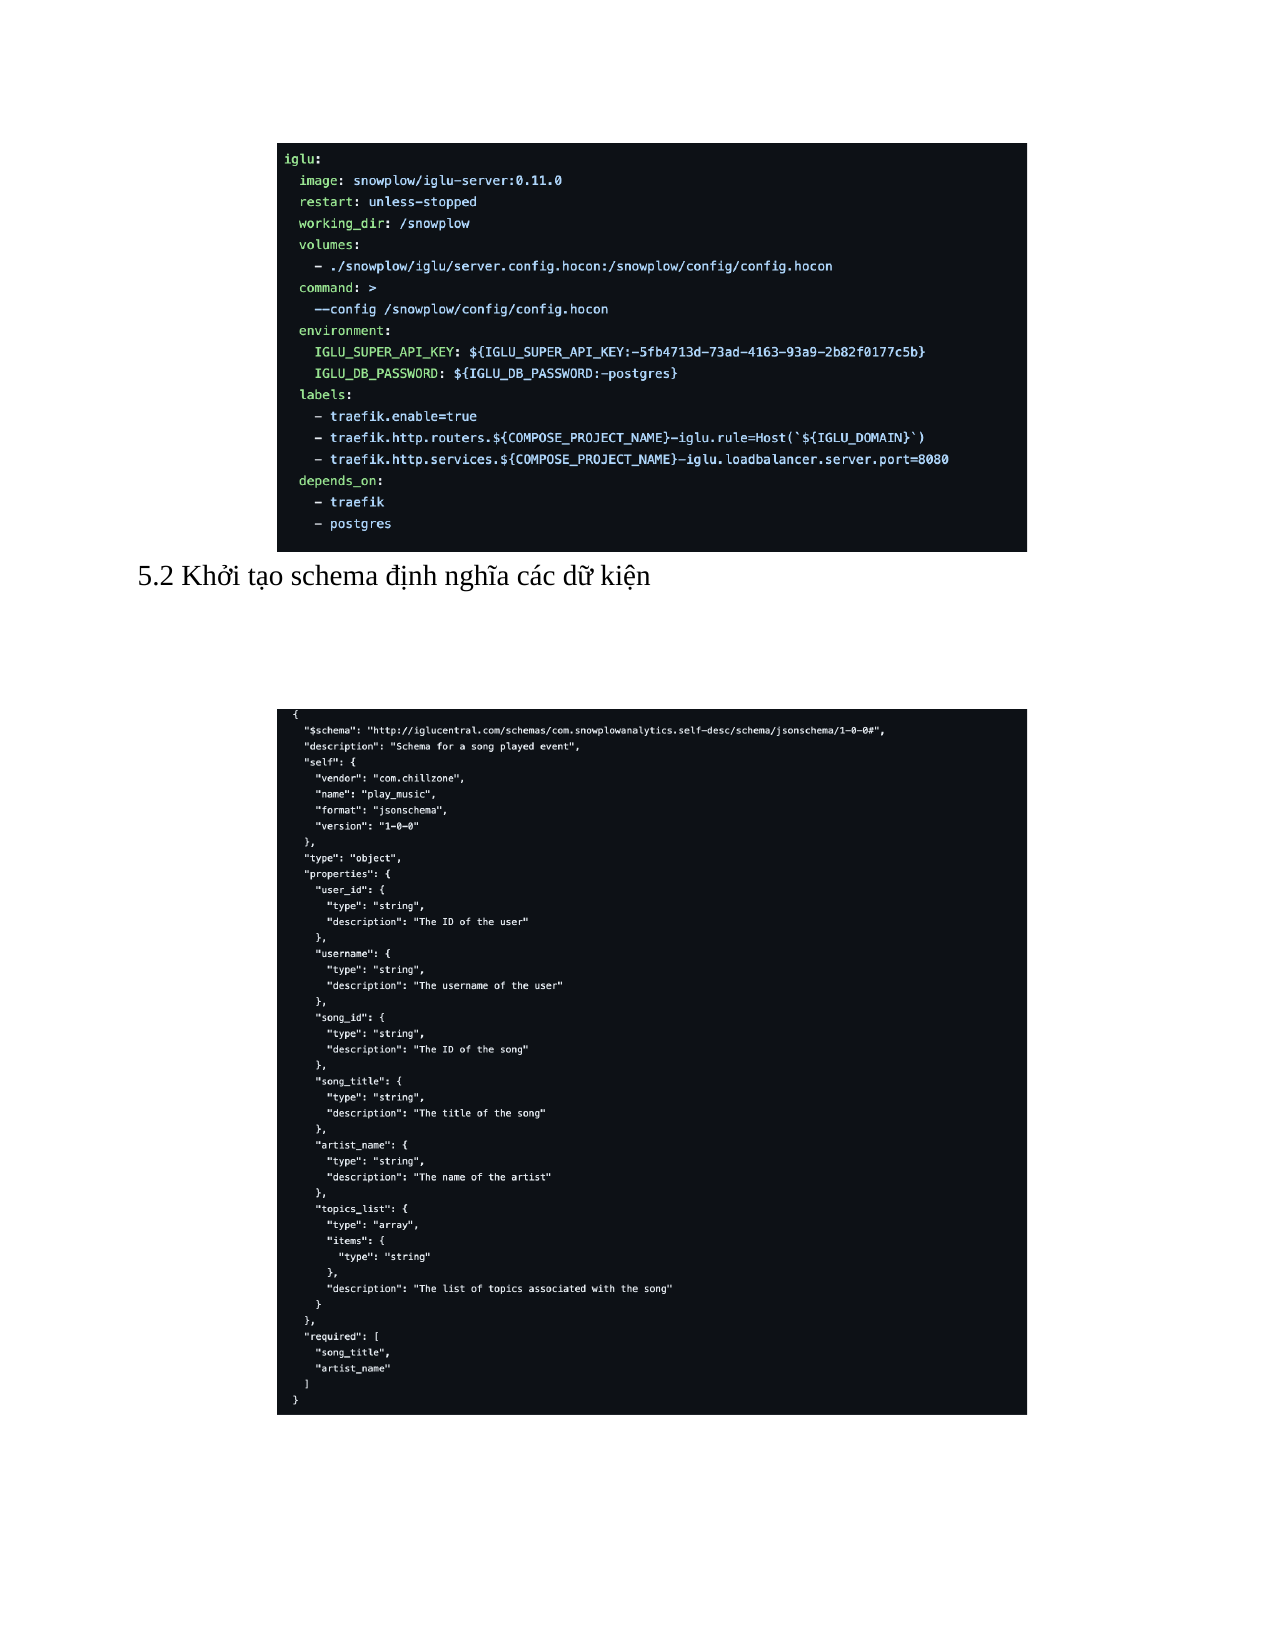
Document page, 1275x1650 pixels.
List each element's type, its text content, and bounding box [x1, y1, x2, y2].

text 5.2 Khởi tạo schema định nghĩa các dữ kiện [137, 558, 1167, 591]
